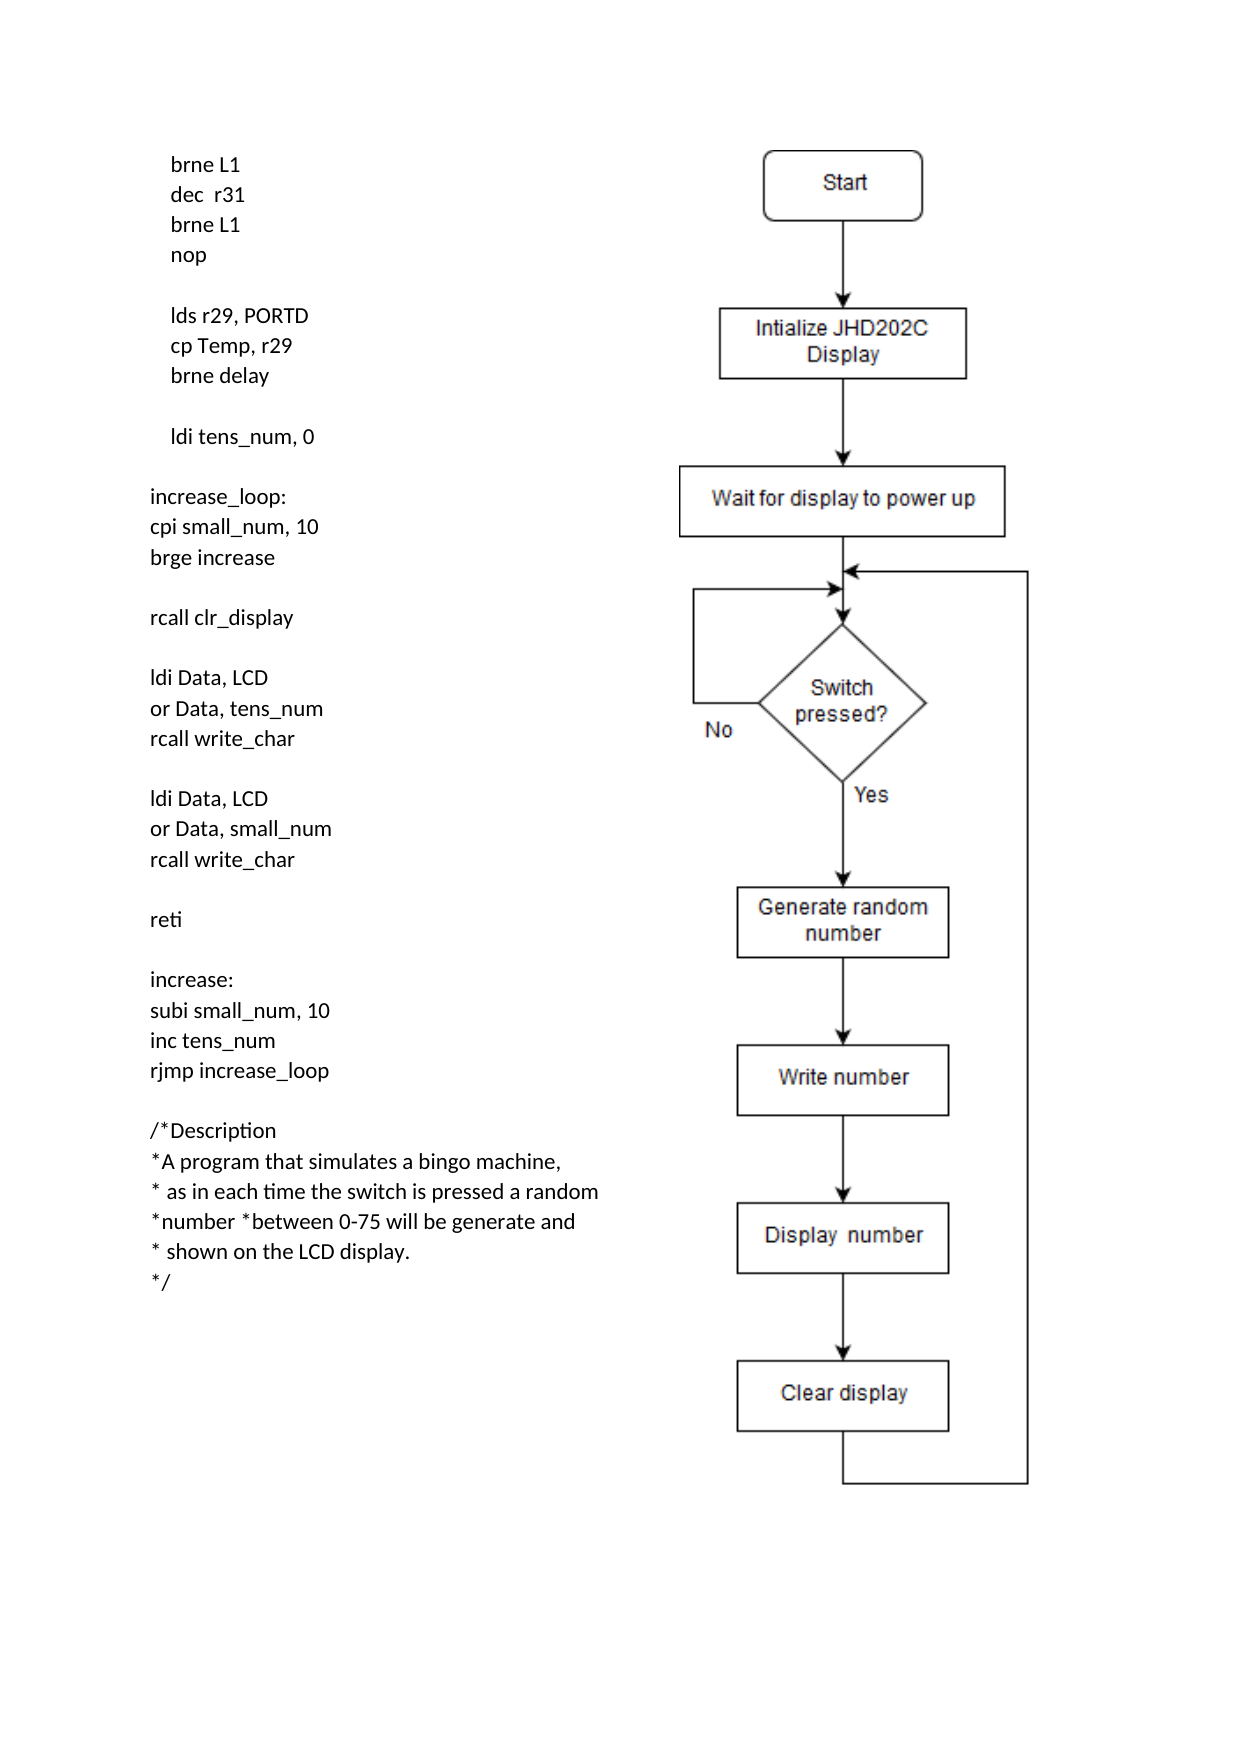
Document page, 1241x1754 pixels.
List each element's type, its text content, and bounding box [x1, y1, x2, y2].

text rcall write_char [150, 845, 1090, 873]
picture [679, 571, 1043, 603]
text brne delay [150, 361, 1090, 389]
text increase: [150, 966, 1090, 994]
text or Data, tens_num [150, 694, 1090, 722]
text rjmp increase_loop [150, 1056, 1090, 1084]
text /*Description [150, 1117, 1090, 1145]
text *number *between 0-75 will be generate and [150, 1207, 1090, 1235]
text reti [150, 905, 1090, 933]
picture [679, 631, 1043, 663]
text brge increase [150, 543, 1090, 571]
text ldi Data, LCD [150, 784, 1090, 812]
text ldi tens_num, 0 [150, 422, 1090, 450]
text brne L1 [150, 150, 1090, 178]
text * as in each time the switch is pressed a random [150, 1177, 1090, 1205]
text inc tens_num [150, 1026, 1090, 1054]
picture [679, 450, 1043, 482]
text */ [150, 1268, 1090, 1296]
text cp Temp, r29 [150, 331, 1090, 359]
text or Data, small_num [150, 814, 1090, 843]
picture [679, 269, 1043, 301]
picture [679, 873, 1043, 905]
picture [679, 933, 1043, 966]
picture [679, 1296, 1043, 1499]
text ldi Data, LCD [150, 663, 1090, 692]
text *A program that simulates a bingo machine, [150, 1147, 1090, 1175]
text brne L1 [150, 210, 1090, 238]
text nop [150, 241, 1090, 269]
text rcall write_char [150, 724, 1090, 752]
picture [679, 752, 1043, 784]
text lds r29, PORTD [150, 301, 1090, 329]
text subi small_num, 10 [150, 996, 1090, 1024]
text * shown on the LCD display. [150, 1237, 1090, 1266]
text rcall clr_display [150, 603, 1090, 631]
picture [679, 389, 1043, 422]
text cpi small_num, 10 [150, 512, 1090, 541]
text increase_loop: [150, 482, 1090, 510]
picture [679, 1084, 1043, 1117]
text dec r31 [150, 180, 1090, 208]
